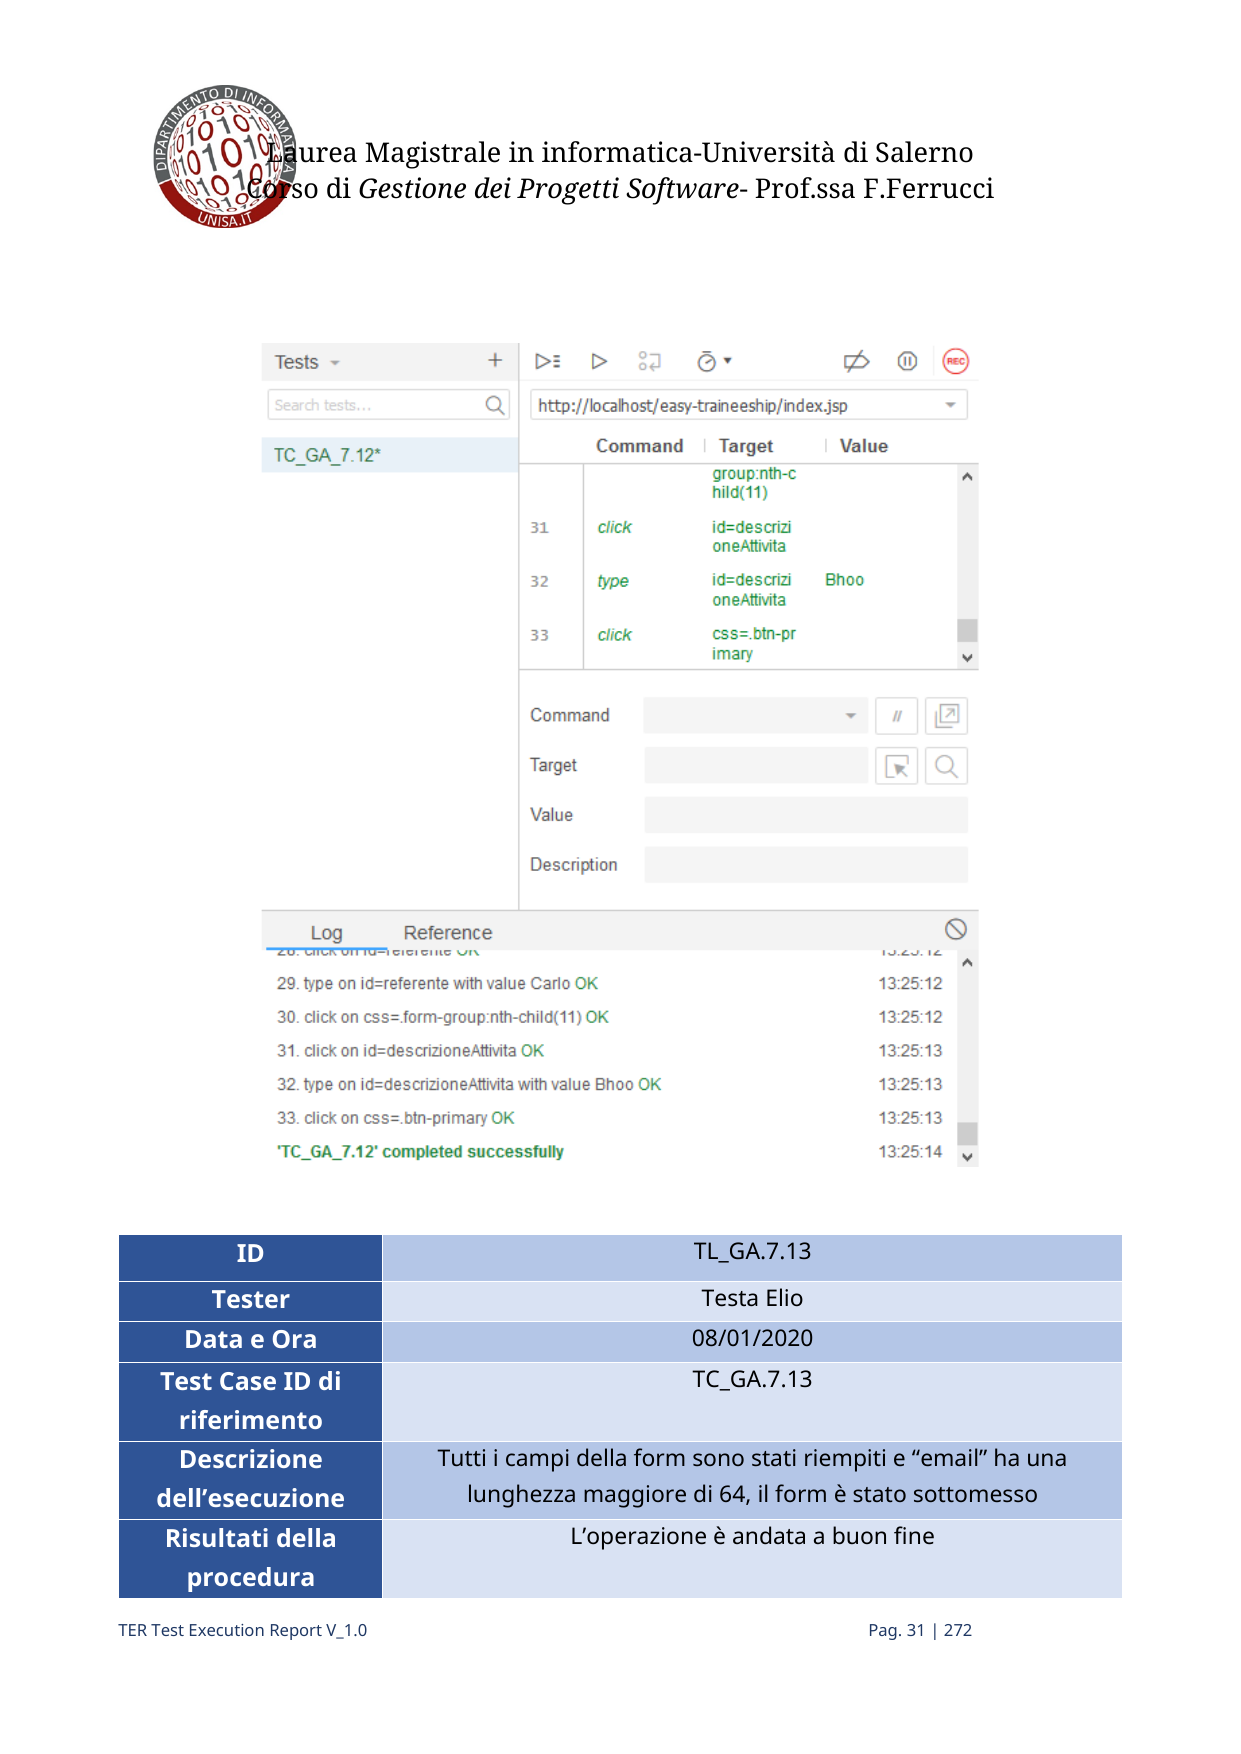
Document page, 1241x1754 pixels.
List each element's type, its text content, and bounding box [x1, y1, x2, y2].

table_cell Data e Ora [119, 1322, 382, 1362]
table_cell Test Case ID di riferimento [119, 1363, 382, 1441]
table_cell Descrizione dell’esecuzione [119, 1442, 382, 1519]
table_cell Tutti i campi della form sono stati riempiti e “email” ha una lunghezza maggiore di 64, il form è stato sottomesso [383, 1442, 1122, 1519]
table_cell Testa Elio [383, 1282, 1122, 1321]
picture [153, 85, 297, 228]
picture [261, 343, 979, 1167]
table_header ID [119, 1235, 382, 1281]
table_header TL_GA.7.13 [383, 1235, 1122, 1281]
table_cell Risultati della procedura [119, 1520, 382, 1598]
table_cell L’operazione è andata a buon fine [383, 1520, 1122, 1598]
table_cell TC_GA.7.13 [383, 1363, 1122, 1441]
table_cell Tester [119, 1282, 382, 1321]
table_cell 08/01/2020 [383, 1322, 1122, 1362]
